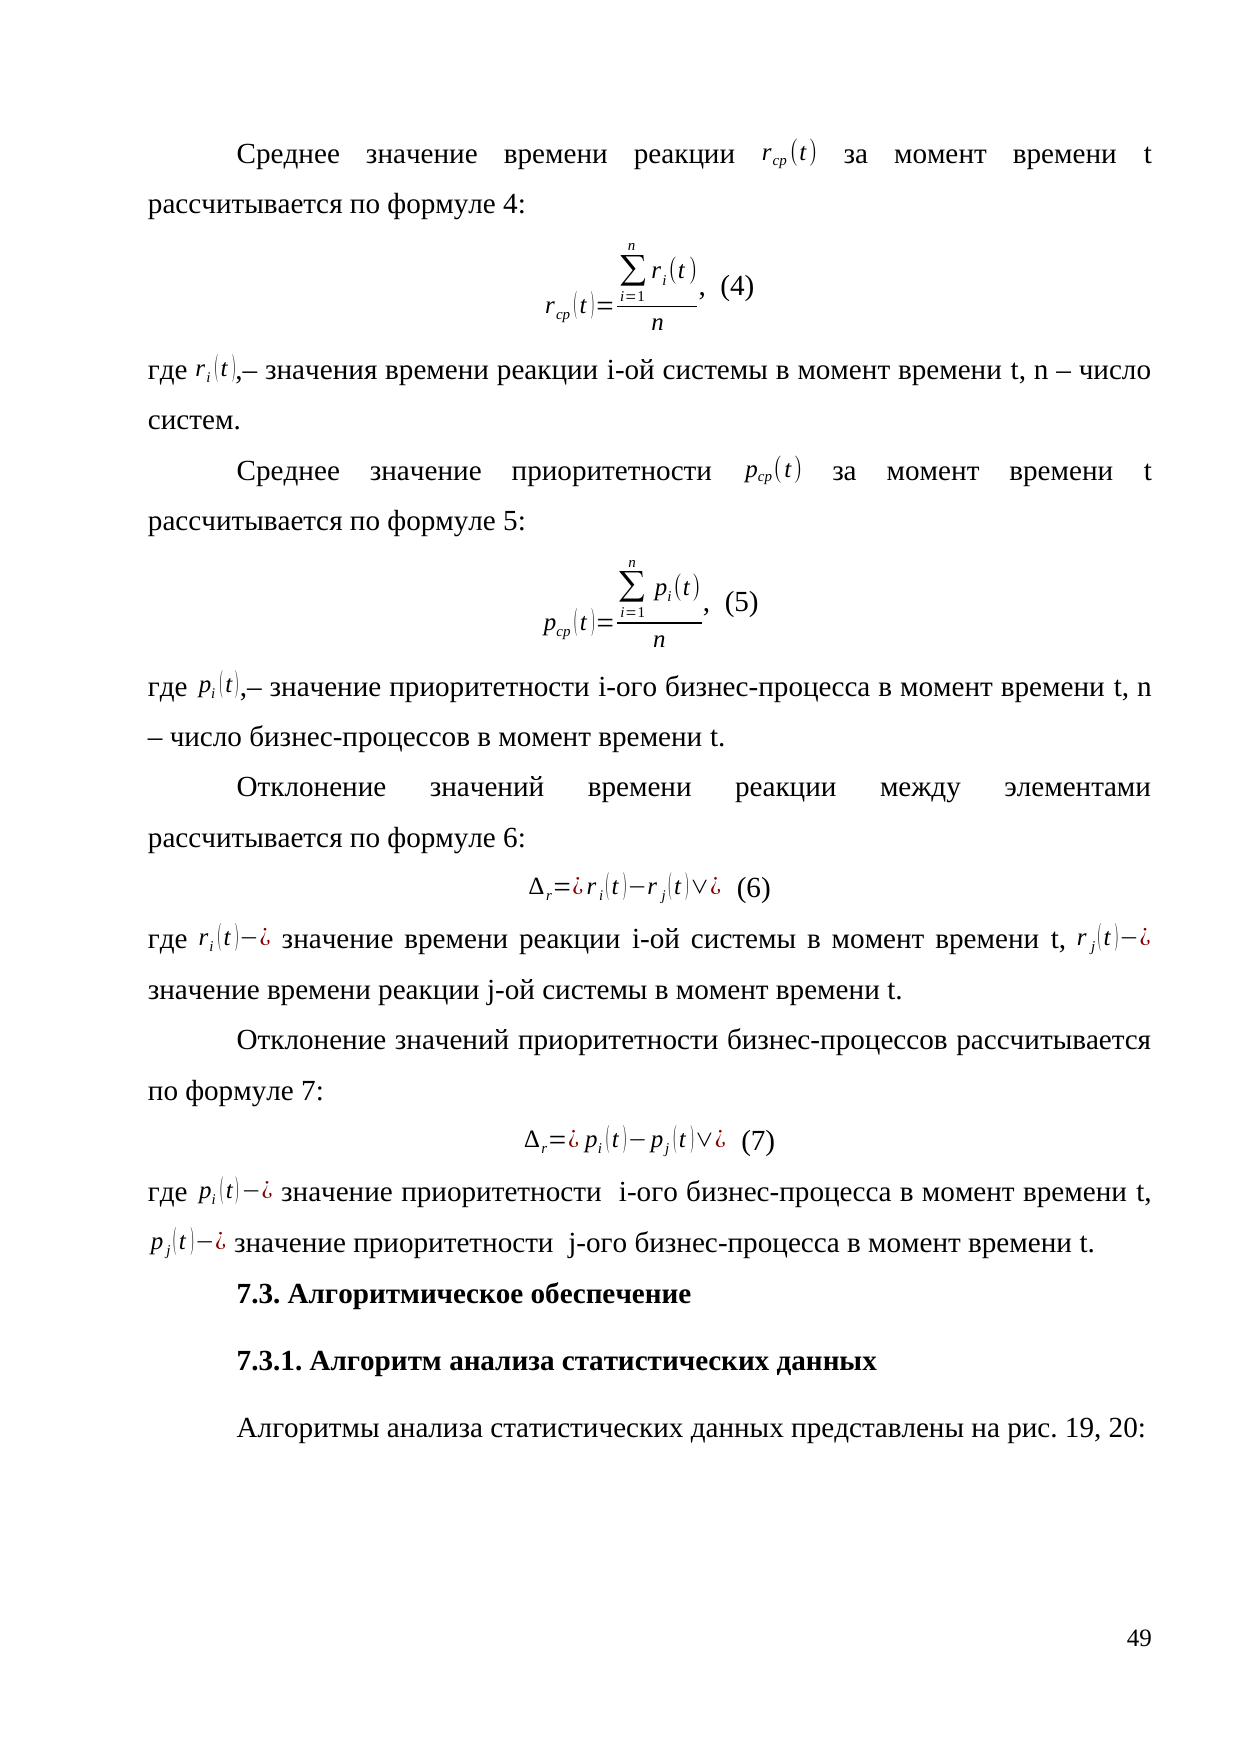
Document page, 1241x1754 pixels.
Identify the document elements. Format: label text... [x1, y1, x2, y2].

subtitle 7.3. Алгоритмическое обеспечение [148, 1276, 1152, 1310]
list где ,– значения времени реакции i-ой системы в момент времени t, n – число систем. [148, 352, 1152, 436]
list где ,– значение приоритетности i-ого бизнес-процесса в момент времени t, n – число бизнес-процессов в момент времени t. [148, 669, 1152, 753]
list Среднее значение времени реакции за момент времени t рассчитывается по формуле 4: [148, 136, 1152, 220]
text Алгоритмы анализа статистических данных представлены на рис. 19, 20: [148, 1411, 1152, 1444]
list Отклонение значений приоритетности бизнес-процессов рассчитывается по формуле 7: [148, 1022, 1152, 1106]
list Отклонение значений времени реакции между элементами рассчитывается по формуле 6: [148, 769, 1152, 853]
list где значение приоритетности i-ого бизнес-процесса в момент времени t, значение приоритетности j-ого бизнес-процесса в момент времени t. [148, 1174, 1152, 1259]
list Среднее значение приоритетности за момент времени t рассчитывается по формуле 5: [148, 453, 1152, 537]
subtitle 7.3.1. Алгоритм анализа статистических данных [148, 1343, 1152, 1377]
list (6) [148, 870, 1152, 905]
list , (5) [148, 553, 1152, 652]
list (7) [148, 1123, 1152, 1158]
list , (4) [148, 237, 1152, 335]
list где значение времени реакции i-ой системы в момент времени t, значение времени реакции j-ой системы в момент времени t. [148, 922, 1152, 1006]
